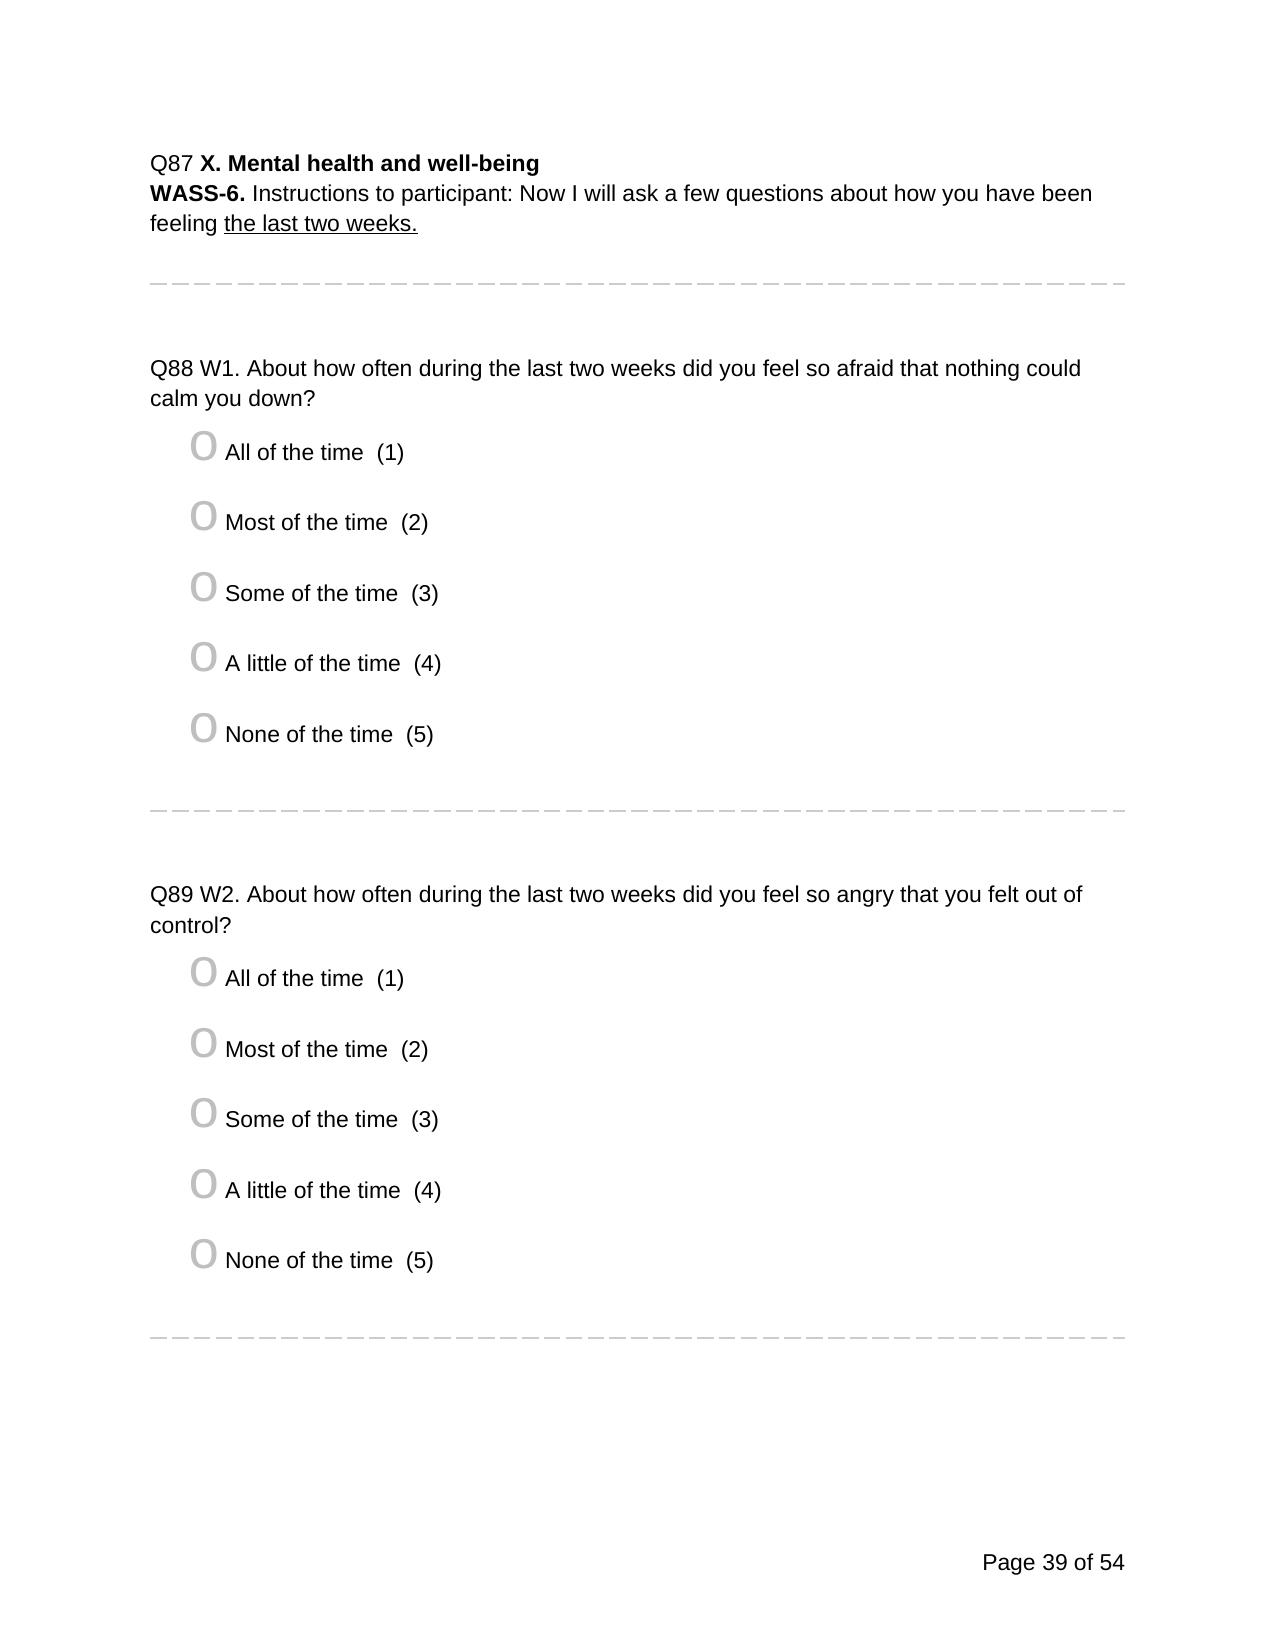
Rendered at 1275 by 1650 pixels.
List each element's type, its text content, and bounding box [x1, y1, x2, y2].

list All of the time (1) [187, 415, 1125, 476]
text Q89 W2. About how often during the last two weeks did you feel so angry that you felt out of control? [150, 881, 1125, 938]
list Most of the time (2) [187, 485, 1125, 547]
list Most of the time (2) [187, 1012, 1125, 1074]
list Some of the time (3) [187, 556, 1125, 617]
list A little of the time (4) [187, 1153, 1125, 1215]
text Q87 X. Mental health and well-being WASS-6. Instructions to participant: Now I will ask a few questions about how you have been feeling the last two weeks. [150, 150, 1125, 237]
list All of the time (1) [187, 942, 1125, 1003]
list A little of the time (4) [187, 626, 1125, 688]
text Q88 W1. About how often during the last two weeks did you feel so afraid that nothing could calm you down? [150, 354, 1125, 411]
list Some of the time (3) [187, 1083, 1125, 1144]
list None of the time (5) [187, 697, 1125, 758]
list None of the time (5) [187, 1224, 1125, 1285]
